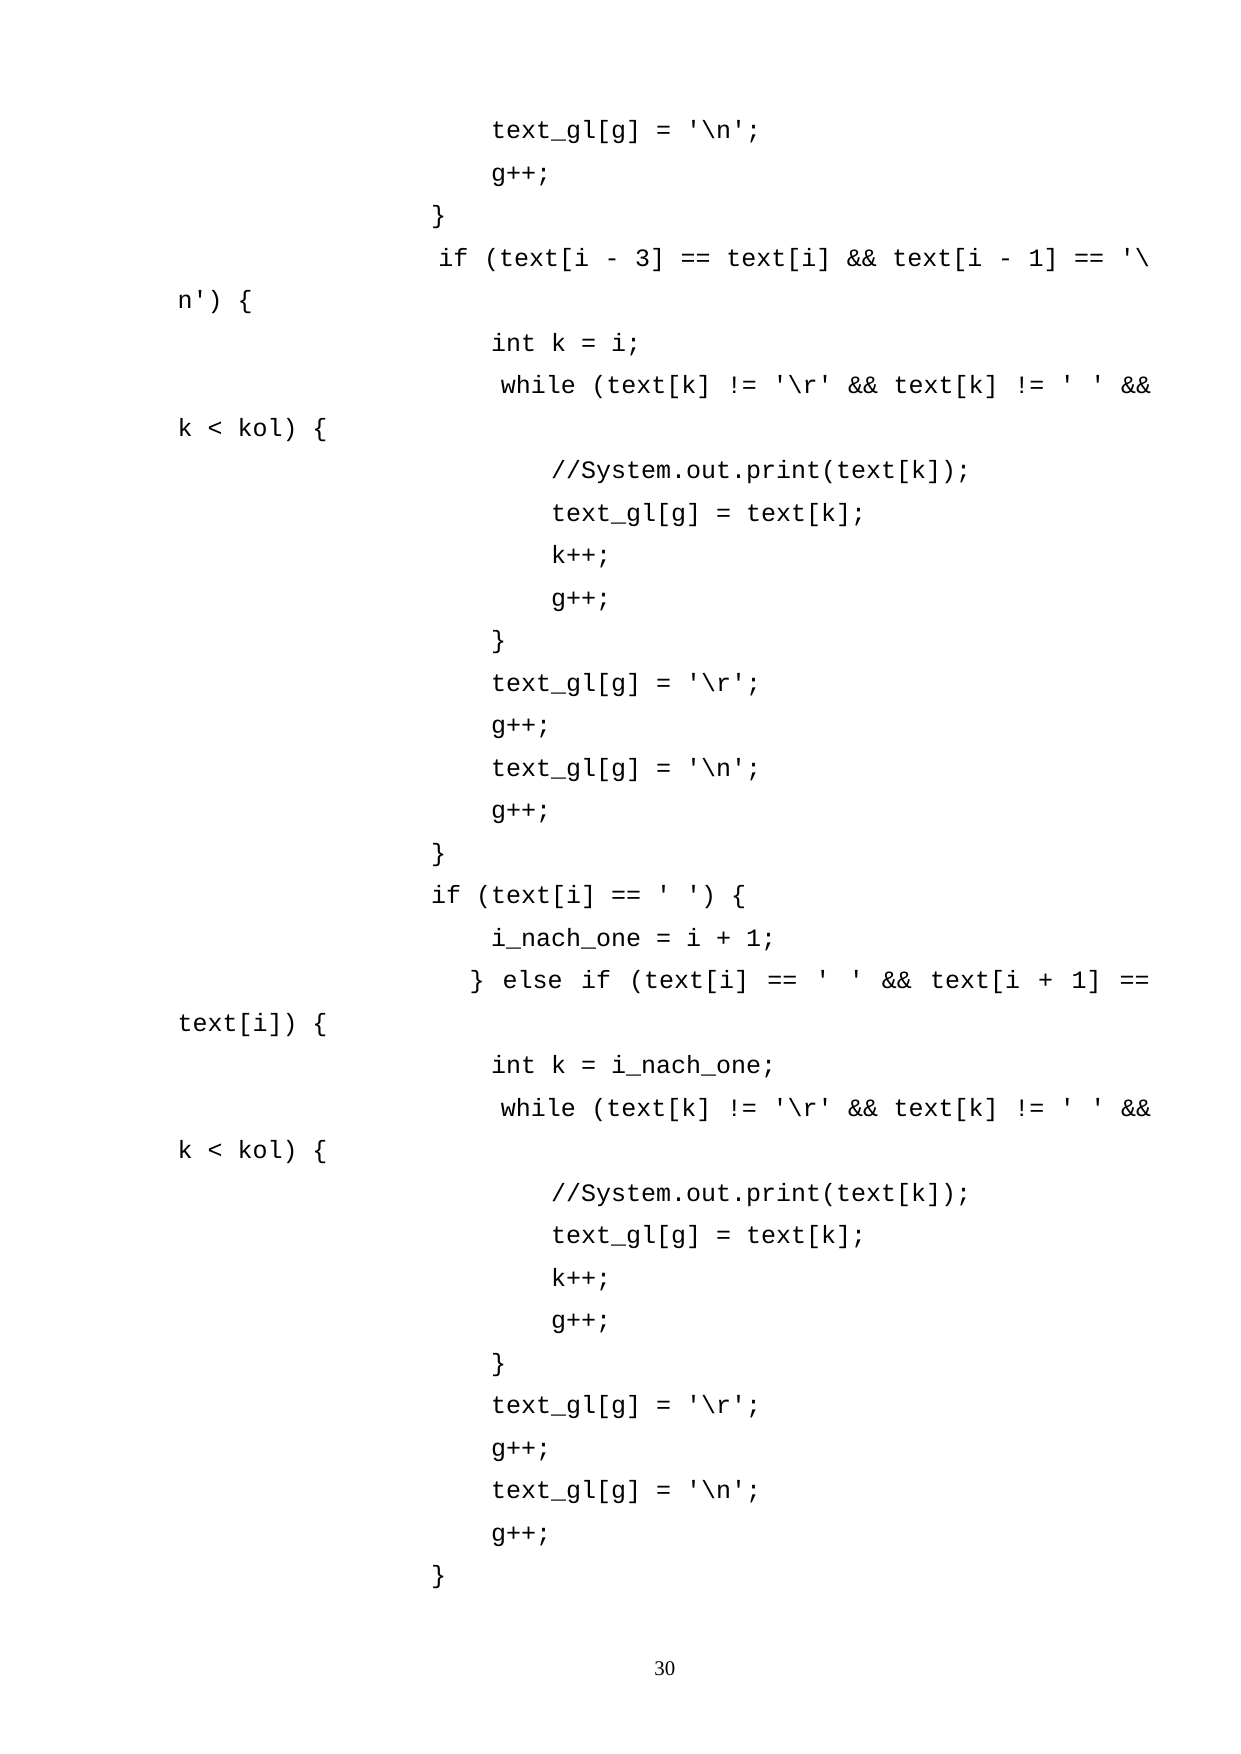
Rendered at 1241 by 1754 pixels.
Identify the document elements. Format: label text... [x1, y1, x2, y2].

text text_gl[g] = text[k]; [177, 501, 1152, 529]
text int k = i; [177, 331, 1152, 359]
text text_gl[g] = '\r'; [177, 671, 1152, 699]
text k++; [177, 543, 1152, 571]
text text_gl[g] = '\n'; [177, 118, 1152, 146]
text } [177, 203, 1152, 231]
text text_gl[g] = '\n'; [177, 1478, 1152, 1506]
text } else if (text[i] == ' ' && text[i + 1] == text[i]) { [177, 968, 1152, 1039]
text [177, 373, 1152, 444]
text } [177, 1351, 1152, 1379]
text while (text[k] != '\r' && text[k] != ' ' && k < kol) { [177, 1096, 1152, 1166]
text } [177, 1563, 1152, 1591]
text //System.out.print(text[k]); [177, 1181, 1152, 1209]
text } [177, 628, 1152, 656]
text g++; [177, 1436, 1152, 1464]
text text_gl[g] = text[k]; [177, 1223, 1152, 1251]
text text_gl[g] = '\n'; [177, 756, 1152, 784]
text k++; [177, 1266, 1152, 1294]
text //System.out.print(text[k]); [177, 458, 1152, 486]
text g++; [177, 1521, 1152, 1549]
text g++; [177, 798, 1152, 826]
text } [177, 841, 1152, 869]
text g++; [177, 161, 1152, 189]
text g++; [177, 713, 1152, 741]
text text_gl[g] = '\r'; [177, 1393, 1152, 1421]
text g++; [177, 586, 1152, 614]
text if (text[i] == ' ') { [177, 883, 1152, 911]
text if (text[i - 3] == text[i] && text[i - 1] == '\n') { [177, 246, 1152, 316]
text g++; [177, 1308, 1152, 1336]
text i_nach_one = i + 1; [177, 926, 1152, 954]
text int k = i_nach_one; [177, 1053, 1152, 1081]
